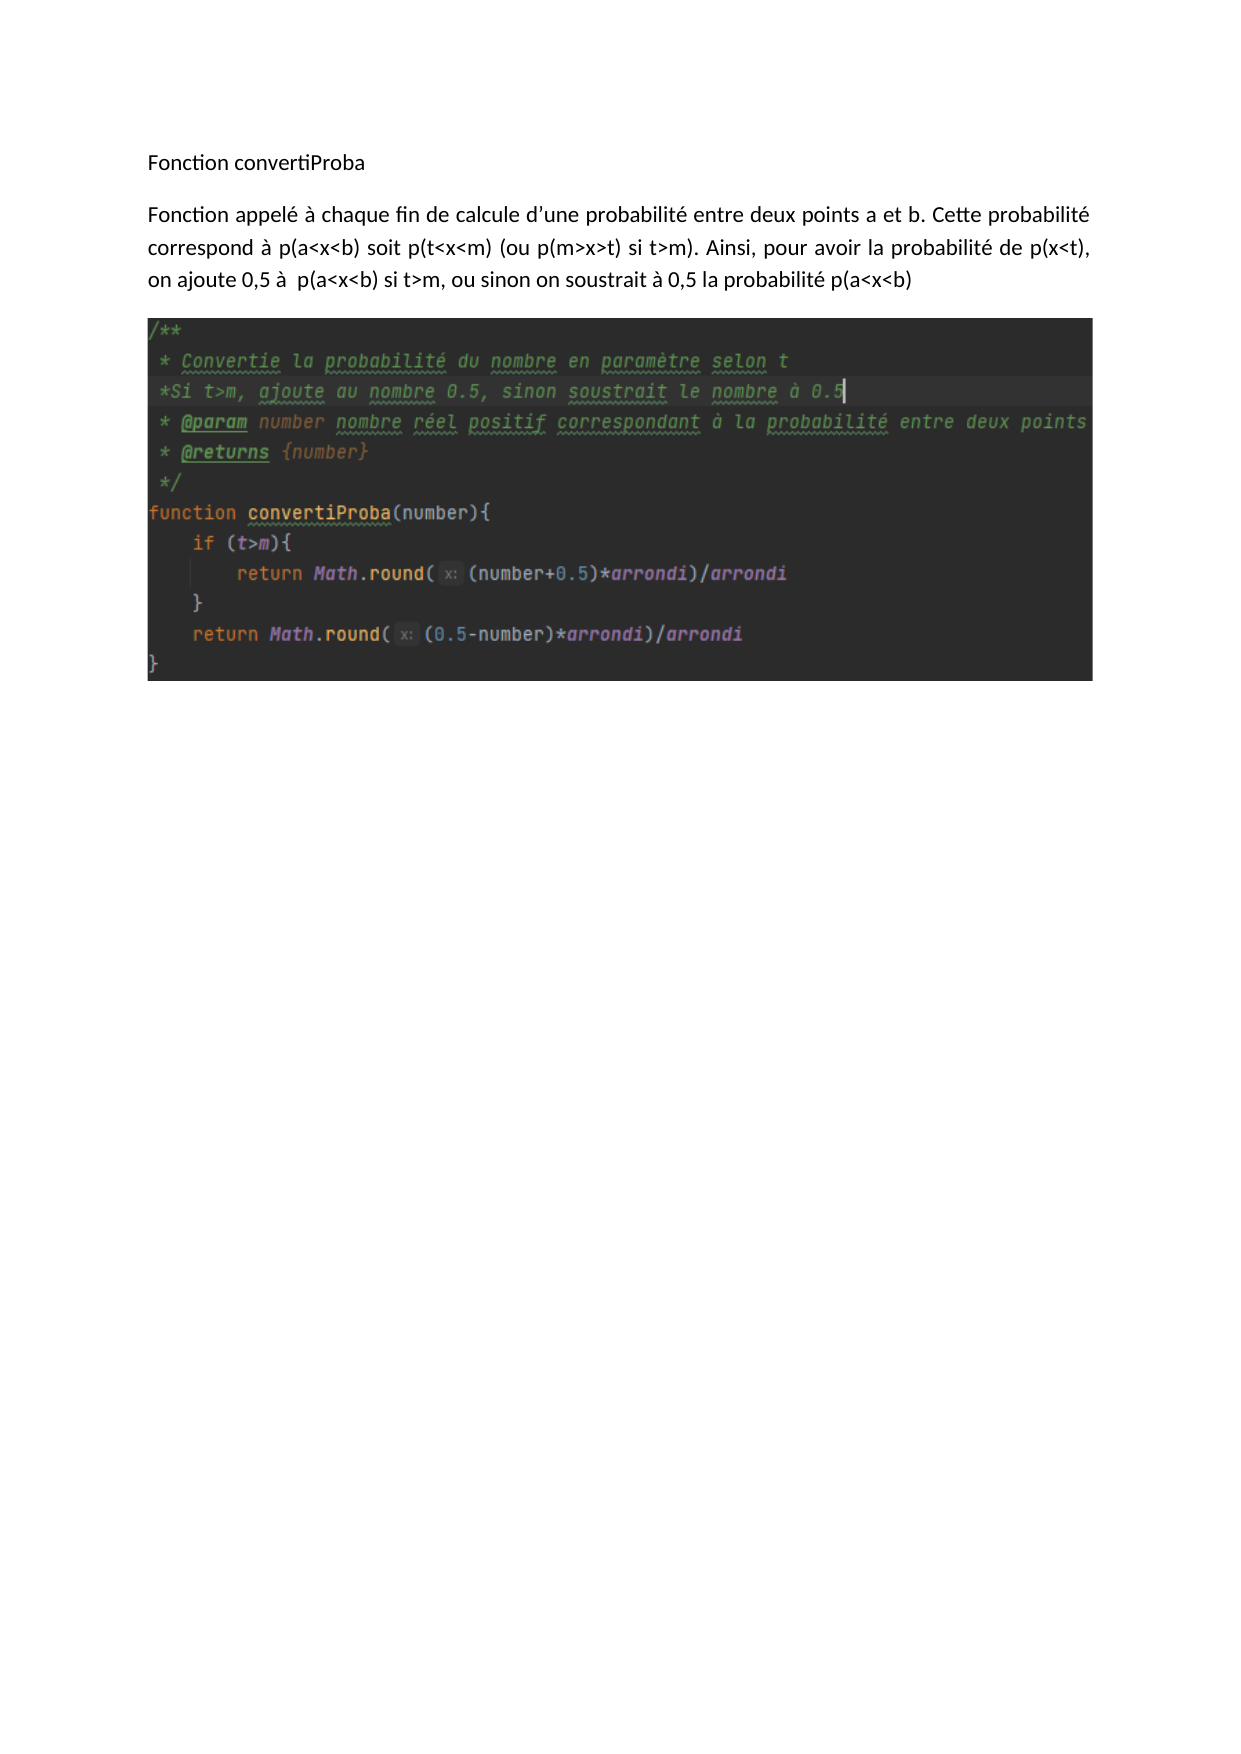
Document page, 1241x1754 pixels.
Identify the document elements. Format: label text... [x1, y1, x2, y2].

picture [147, 318, 1093, 681]
text Fonction convertiProba [148, 148, 1093, 176]
text Fonction appelé à chaque fin de calcule d’une probabilité entre deux points a et b. Cette probabilité correspond à p(a<x<b) soit p(t<x<m) (ou p(m>x>t) si t>m). Ainsi, pour avoir la probabilité de p(x<t), on ajoute 0,5 à p(a<x<b) si t>m, ou sinon on soustrait à 0,5 la probabilité p(a<x<b) [148, 201, 1093, 293]
